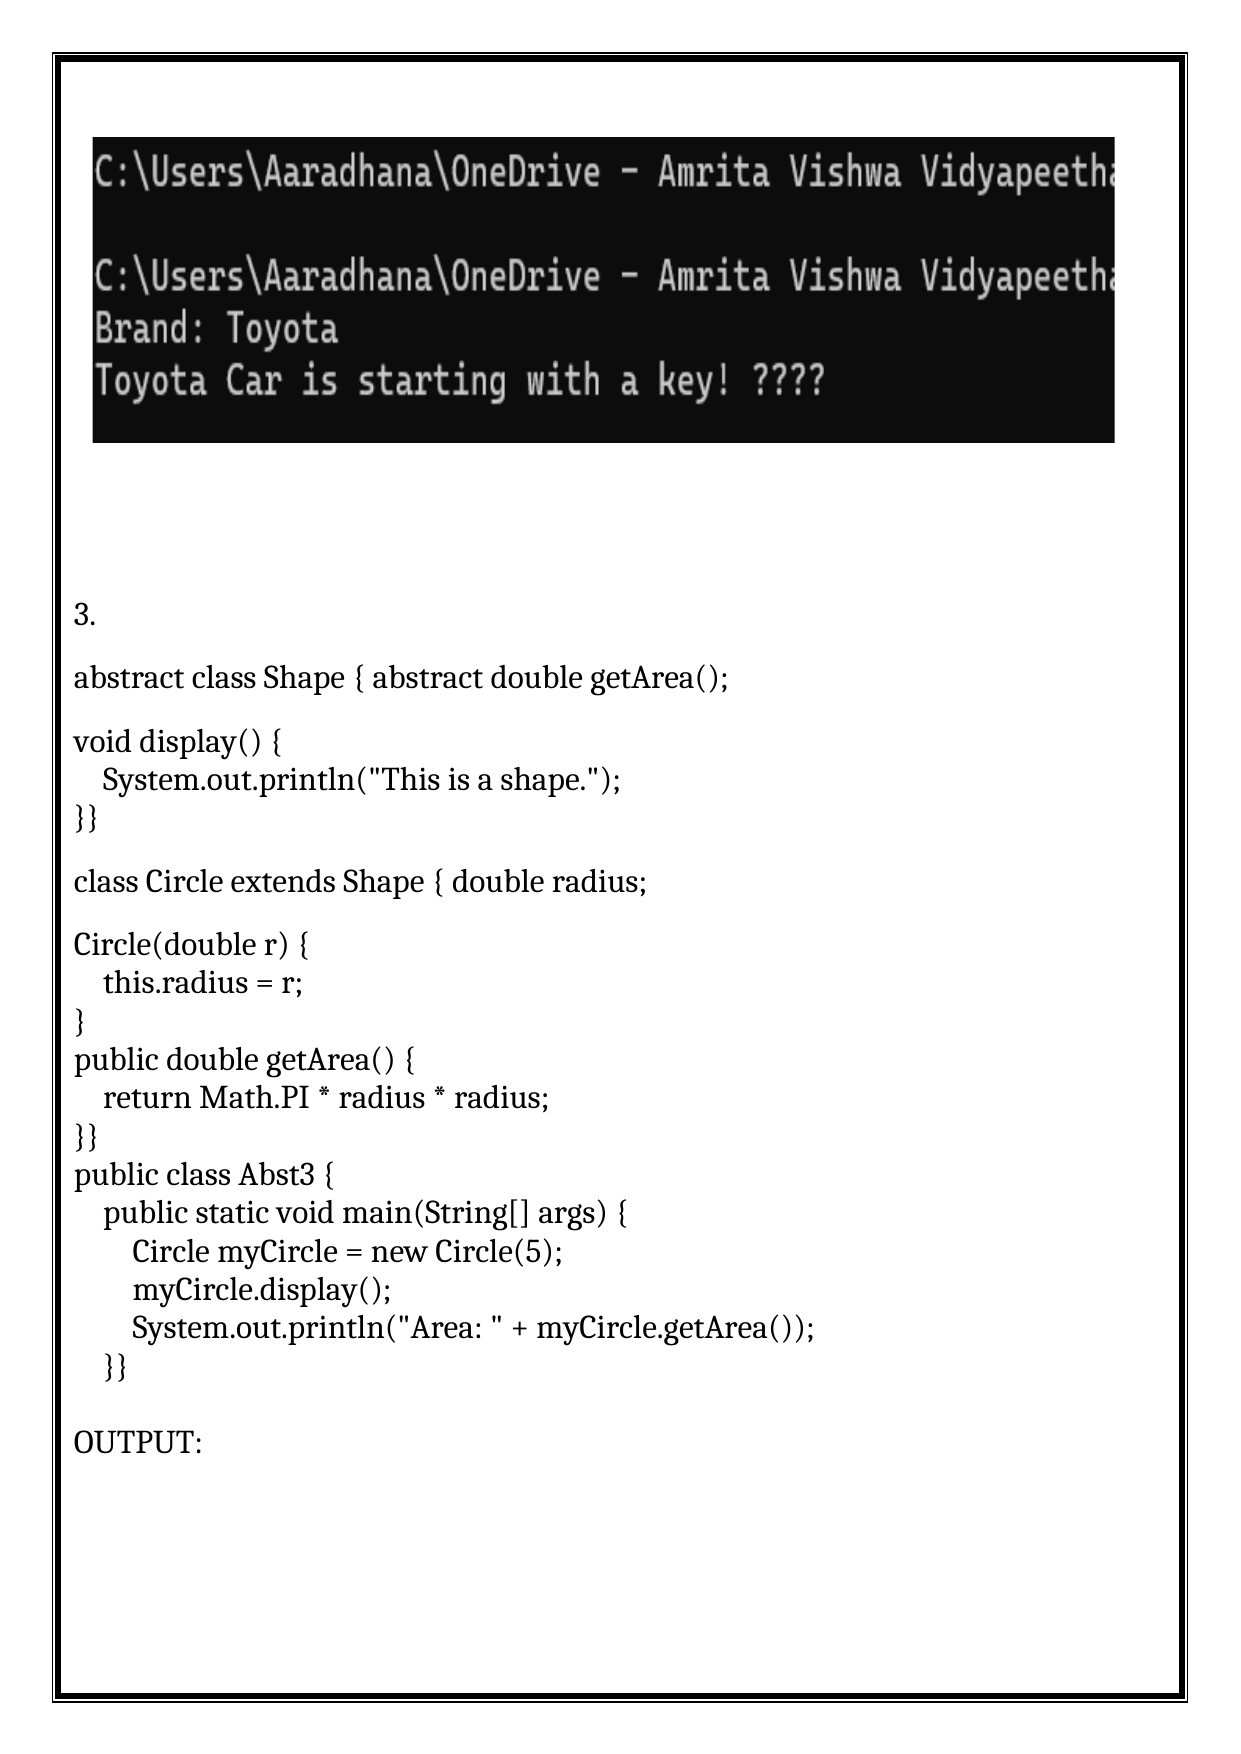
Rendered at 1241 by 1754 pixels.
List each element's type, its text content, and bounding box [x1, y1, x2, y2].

text public static void main(String[] args) { [74, 1194, 1152, 1232]
text class Circle extends Shape { double radius; [74, 862, 1152, 901]
text public class Abst3 { [74, 1156, 1152, 1194]
text 3. [74, 596, 1152, 634]
text abstract class Shape { abstract double getArea(); [74, 659, 1152, 697]
text void display() { System.out.println("This is a shape."); }} [74, 722, 1152, 837]
text }} [74, 1347, 1152, 1386]
text Circle myCircle = new Circle(5); [74, 1232, 1152, 1271]
text myCircle.display(); [74, 1271, 1152, 1309]
text System.out.println("Area: " + myCircle.getArea()); [74, 1309, 1152, 1347]
text OUTPUT: [74, 1424, 1152, 1462]
text Circle(double r) { this.radius = r; } public double getArea() { return Math.PI * radius * radius; }} [74, 926, 1152, 1156]
